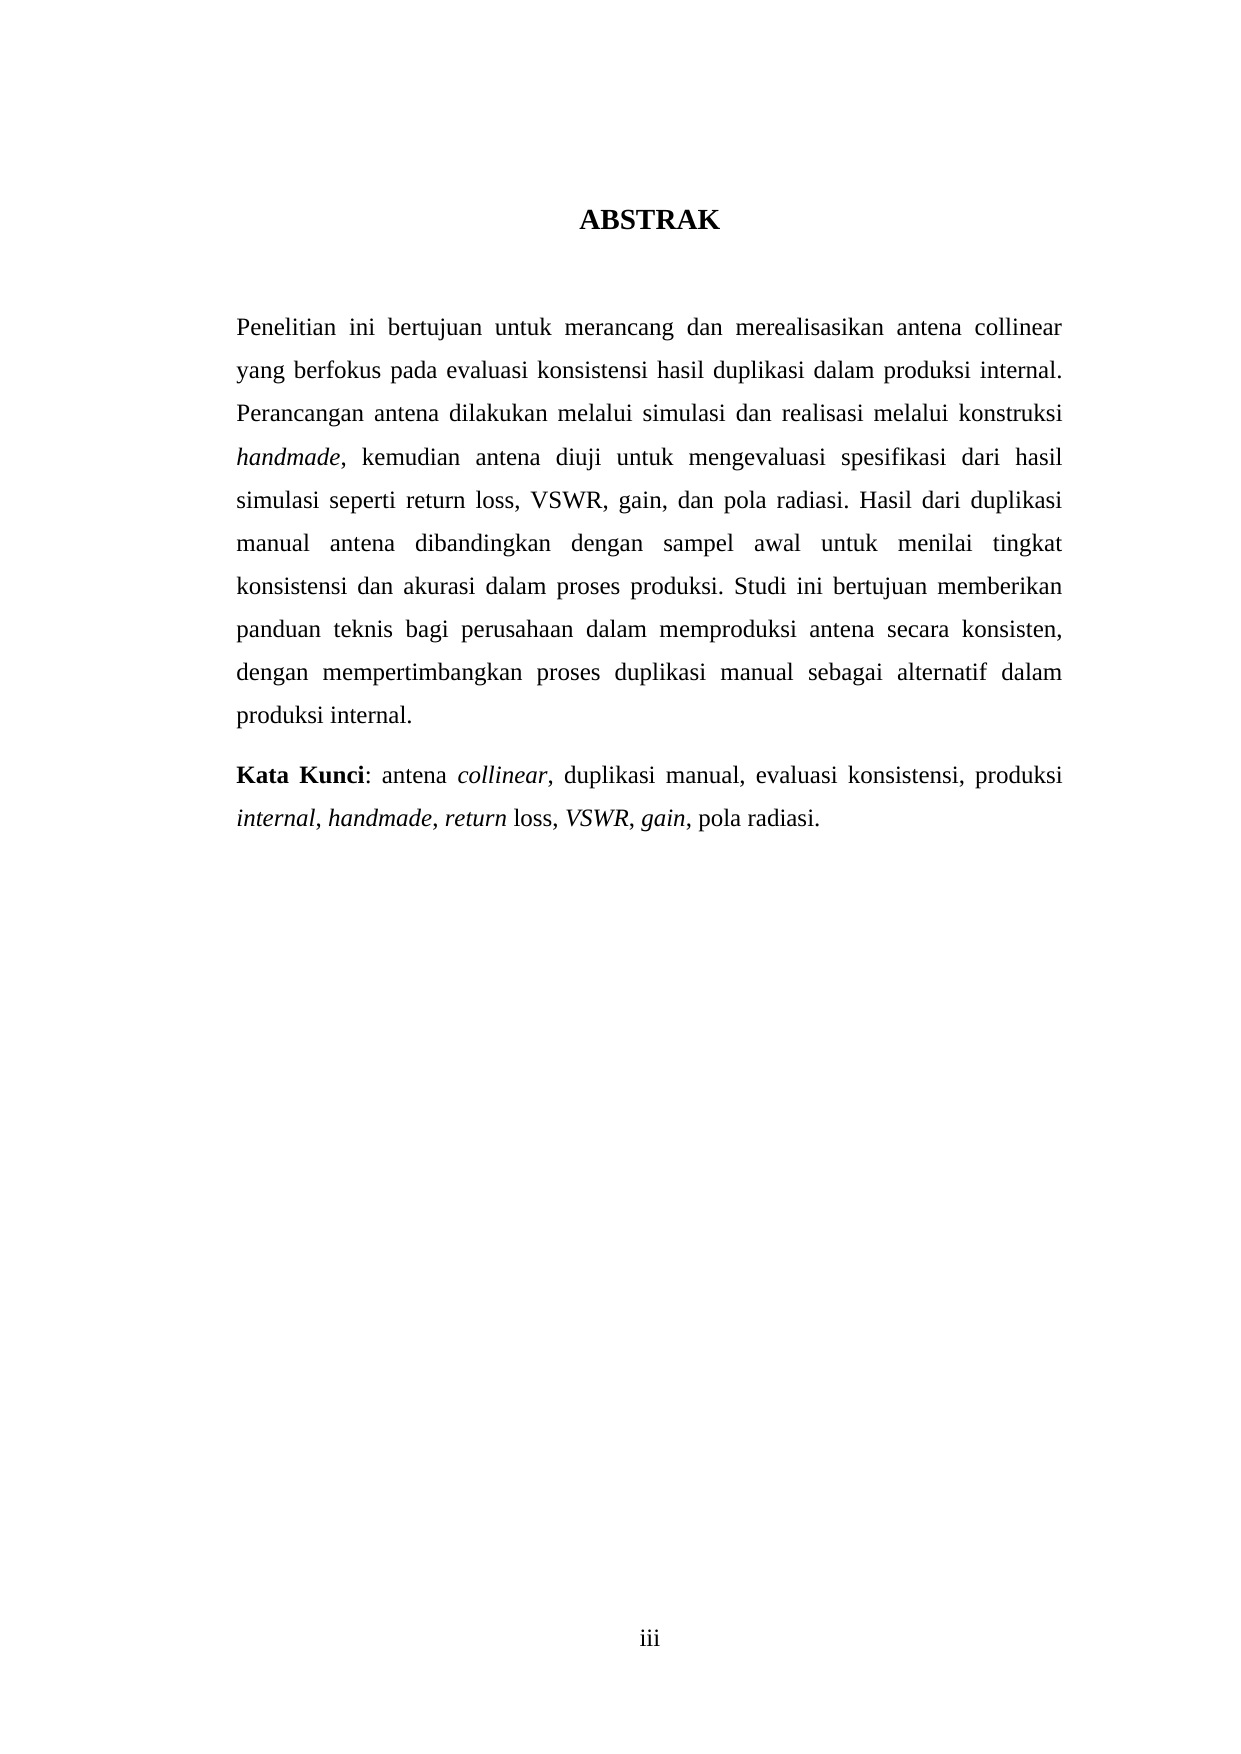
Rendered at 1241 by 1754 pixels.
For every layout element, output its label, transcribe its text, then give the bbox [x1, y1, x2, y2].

text Kata Kunci: antena collinear, duplikasi manual, evaluasi konsistensi, produksi internal, handmade, return loss, VSWR, gain, pola radiasi. [236, 760, 1063, 832]
text Penelitian ini bertujuan untuk merancang dan merealisasikan antena collinear yang berfokus pada evaluasi konsistensi hasil duplikasi dalam produksi internal. Perancangan antena dilakukan melalui simulasi dan realisasi melalui konstruksi handmade, kemudian antena diuji untuk mengevaluasi spesifikasi dari hasil simulasi seperti return loss, VSWR, gain, dan pola radiasi. Hasil dari duplikasi manual antena dibandingkan dengan sampel awal untuk menilai tingkat konsistensi dan akurasi dalam proses produksi. Studi ini bertujuan memberikan panduan teknis bagi perusahaan dalam memproduksi antena secara konsisten, dengan mempertimbangkan proses duplikasi manual sebagai alternatif dalam produksi internal. [236, 312, 1063, 729]
subtitle ABSTRAK [236, 202, 1063, 236]
